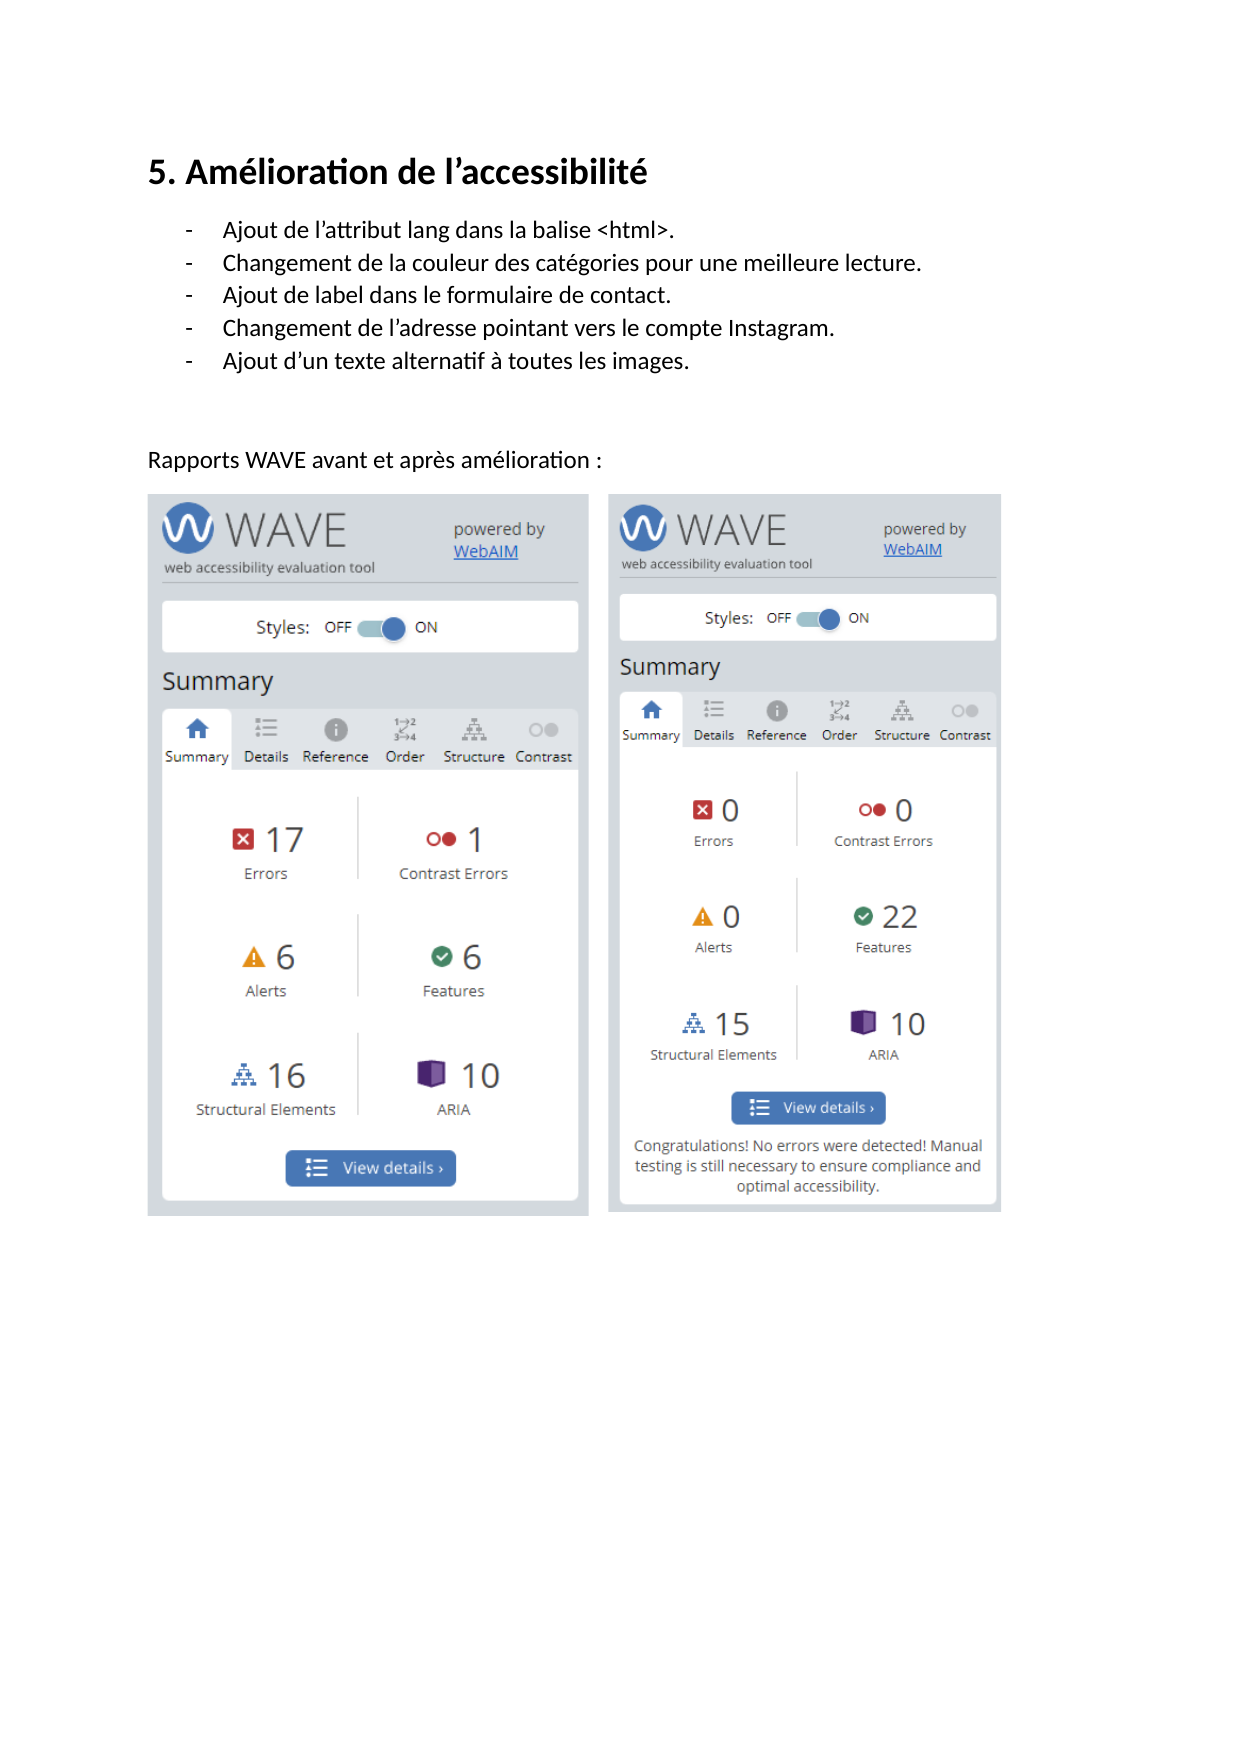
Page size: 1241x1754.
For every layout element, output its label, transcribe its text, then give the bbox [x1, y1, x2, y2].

text Rapports WAVE avant et après amélioration : [148, 444, 1093, 475]
picture [607, 494, 1001, 1209]
picture [147, 494, 589, 1216]
list Changement de l’adresse pointant vers le compte Instagram. [185, 312, 1093, 343]
list Ajout de l’attribut lang dans la balise <html>. [185, 214, 1093, 244]
list Ajout d’un texte alternatif à toutes les images. [185, 345, 1093, 376]
list Changement de la couleur des catégories pour une meilleure lecture. [185, 247, 1093, 277]
text 5. Amélioration de l’accessibilité [148, 148, 1093, 193]
list Ajout de label dans le formulaire de contact. [185, 279, 1093, 310]
